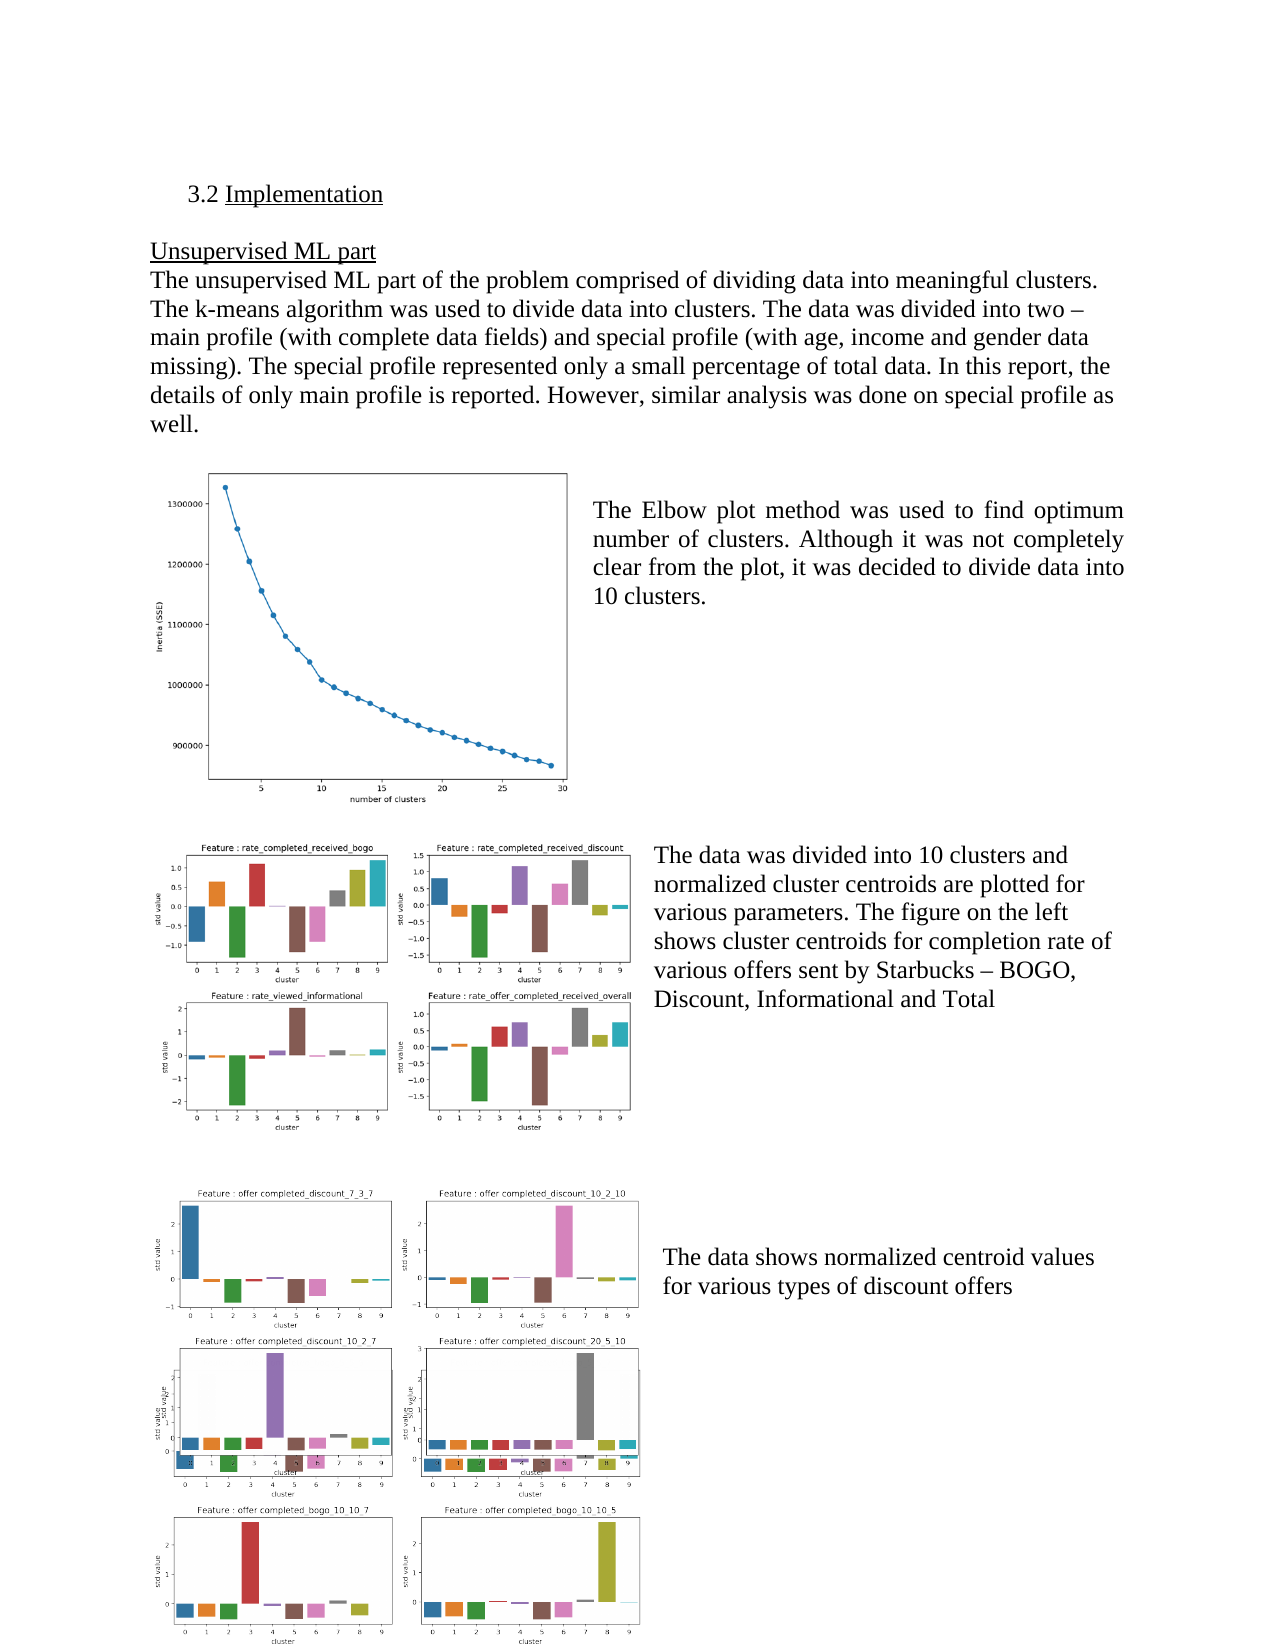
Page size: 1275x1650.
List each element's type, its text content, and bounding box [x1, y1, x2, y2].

picture [150, 466, 574, 809]
text The unsupervised ML part of the problem comprised of dividing data into meaningful clusters. The k-means algorithm was used to divide data into clusters. The data was divided into two – main profile (with complete data fields) and special profile (with age, income and gender data missing). The special profile represented only a small percentage of total data. In this report, the details of only main profile is reported. However, similar analysis was done on special profile as well. [150, 265, 1125, 437]
picture [150, 1185, 646, 1650]
text The data was divided into 10 clusters and normalized cluster centroids are plotted for various parameters. The figure on the left shows cluster centroids for completion rate of various offers sent by Starbucks – BOGO, Discount, Informational and Total [636, 840, 1125, 1012]
text Unsupervised ML part [150, 236, 1125, 265]
text The Elbow plot method was used to find optimum number of clusters. Although it was not completely clear from the plot, it was decided to divide data into 10 clusters. [574, 495, 1125, 610]
text The data shows normalized centroid values for various types of discount offers [644, 1242, 1125, 1300]
list Implementation [187, 179, 1125, 207]
picture [150, 840, 636, 1136]
